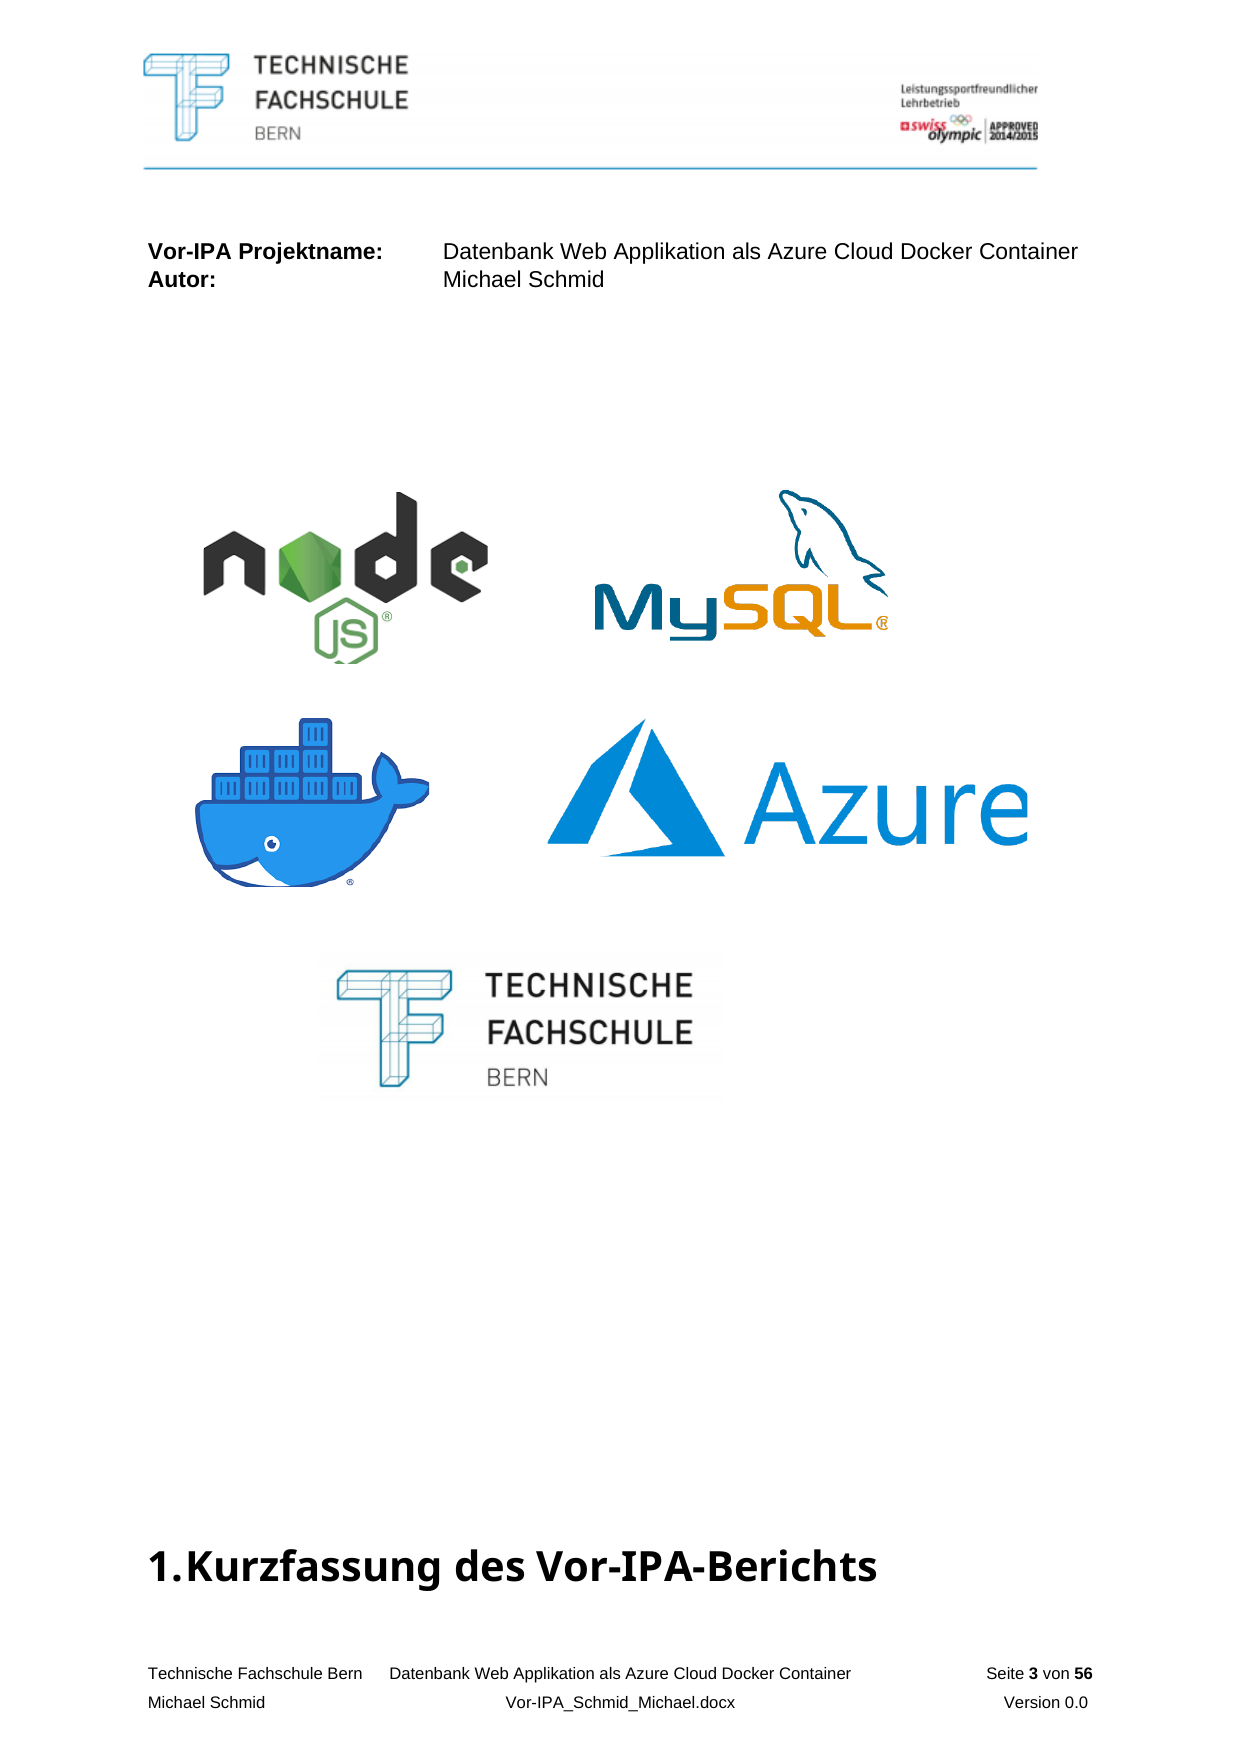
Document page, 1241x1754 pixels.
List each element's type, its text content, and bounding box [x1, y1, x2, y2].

picture [593, 489, 888, 640]
picture [203, 492, 488, 664]
picture [126, 45, 1067, 180]
picture [546, 718, 1028, 856]
picture [195, 718, 430, 887]
picture [317, 942, 728, 1102]
text Vor-IPA Projektname: Datenbank Web Applikation als Azure Cloud Docker Container Autor: Michael Schmid [148, 238, 1093, 321]
subtitle Kurzfassung des Vor-IPA-Berichts [148, 1537, 1093, 1594]
